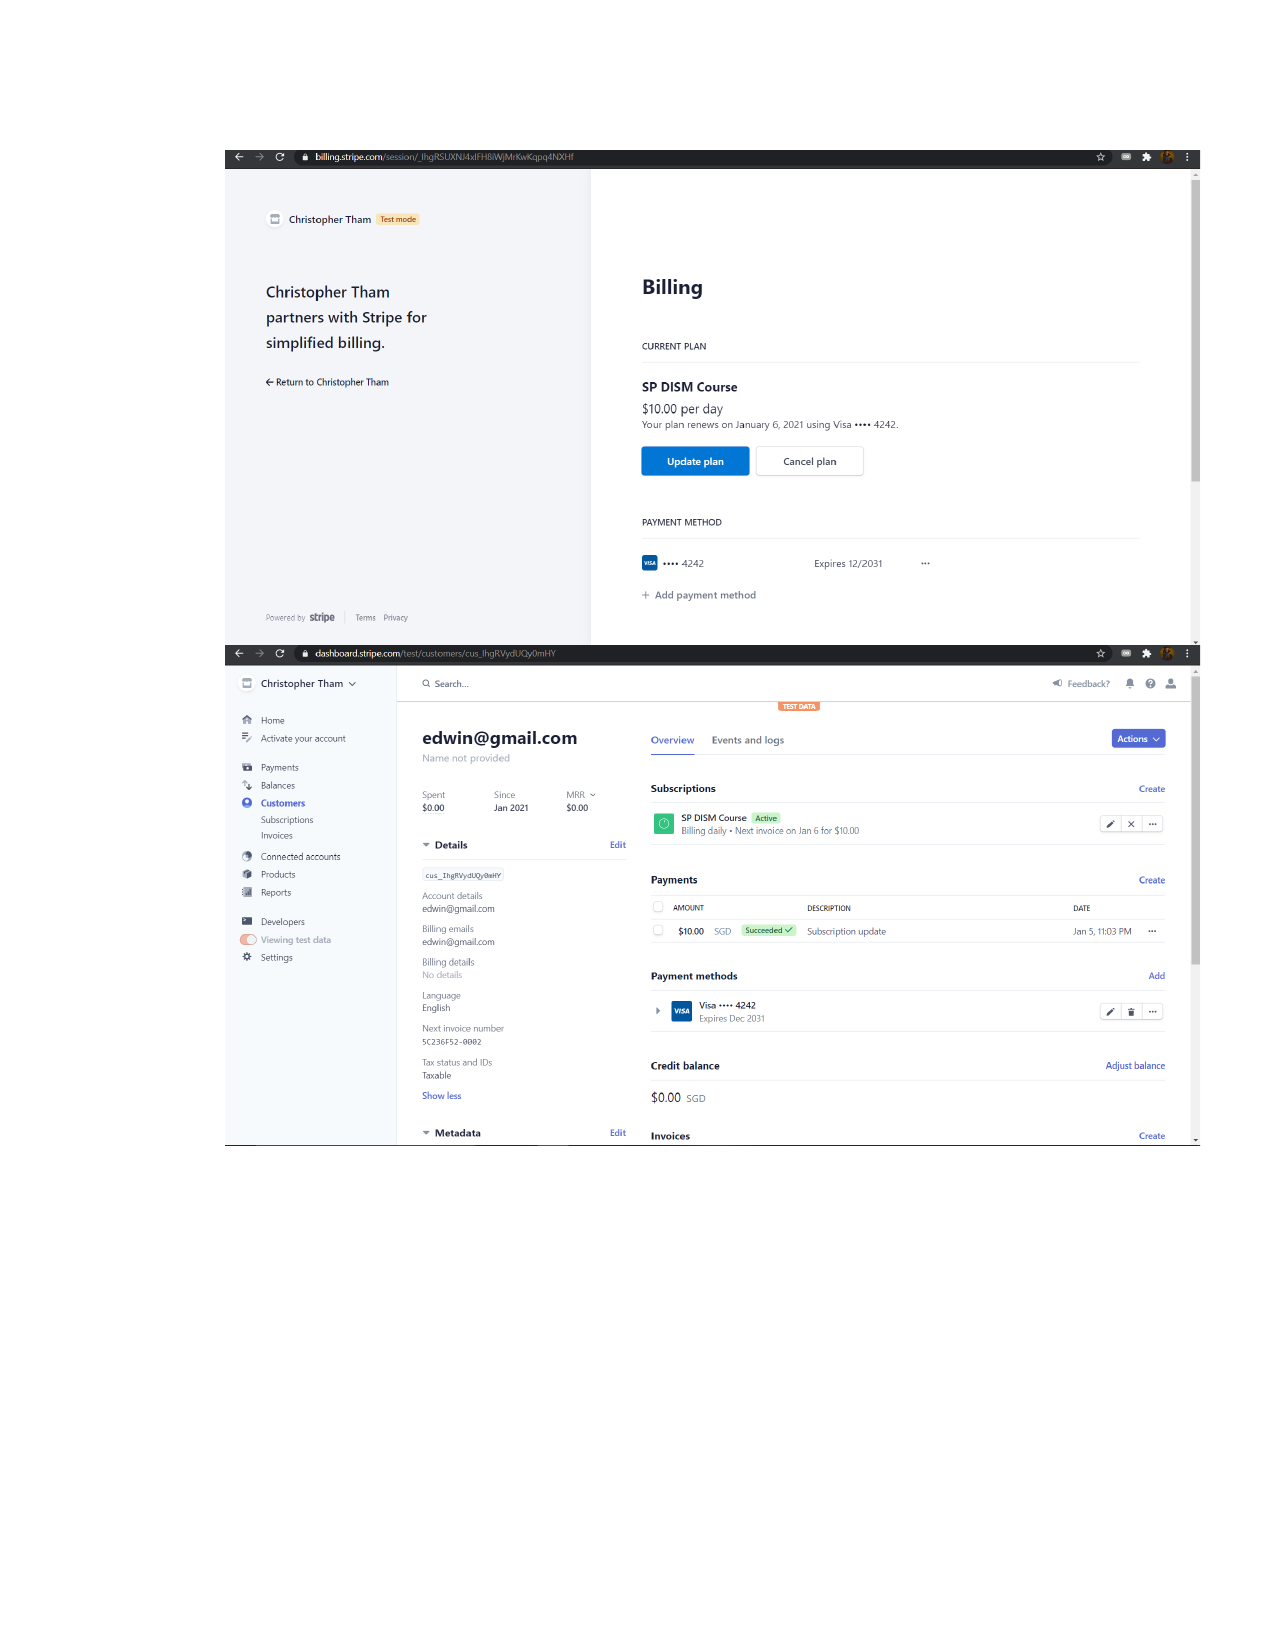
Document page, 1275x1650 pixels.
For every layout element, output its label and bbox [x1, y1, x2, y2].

picture [225, 150, 1200, 1146]
